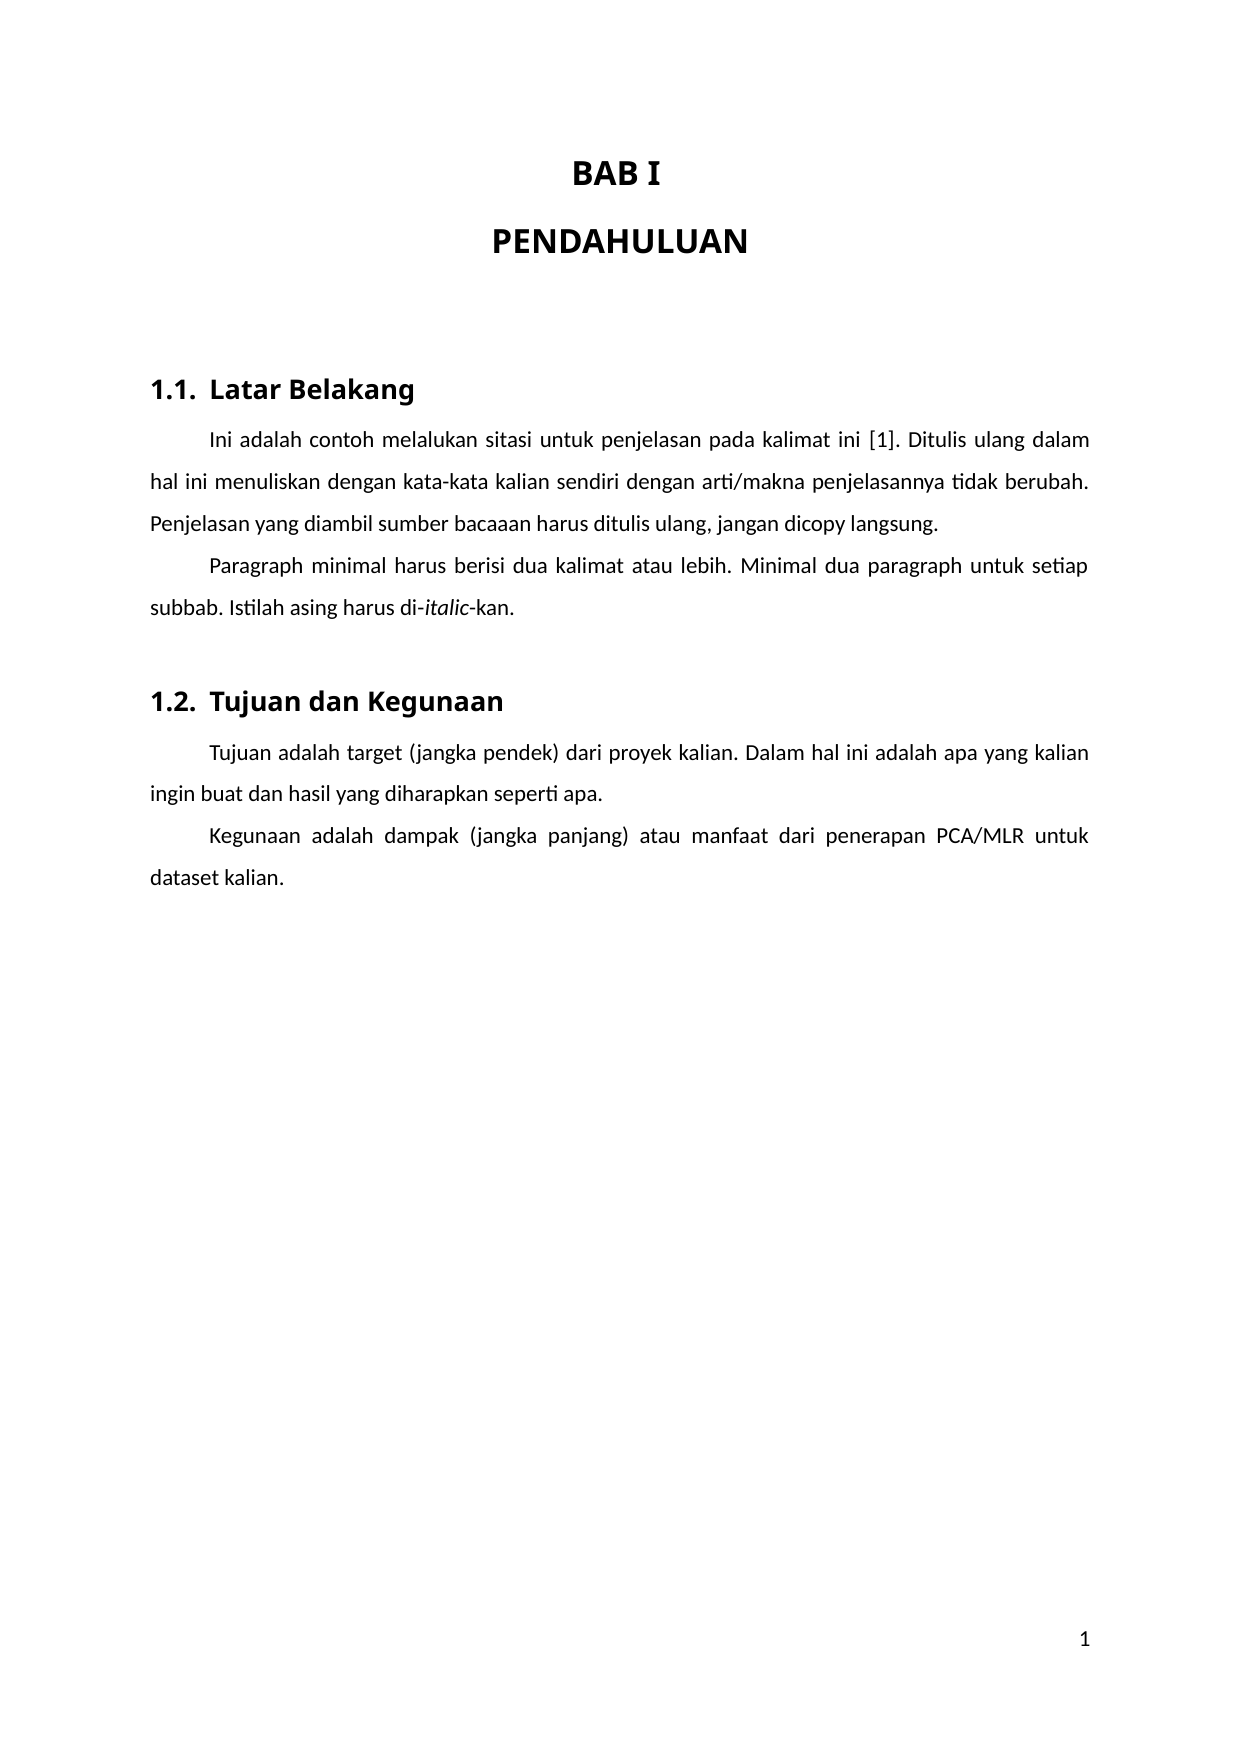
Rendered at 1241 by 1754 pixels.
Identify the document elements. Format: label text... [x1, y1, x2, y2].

text Paragraph minimal harus berisi dua kalimat atau lebih. Minimal dua paragraph untuk setiap subbab. Istilah asing harus di-italic-kan. [150, 551, 1090, 621]
subtitle Latar Belakang [150, 370, 1090, 407]
subtitle Tujuan dan Kegunaan [150, 682, 1090, 719]
text Ini adalah contoh melalukan sitasi untuk penjelasan pada kalimat ini . Ditulis ulang dalam hal ini menuliskan dengan kata-kata kalian sendiri dengan arti/makna penjelasannya tidak berubah. Penjelasan yang diambil sumber bacaaan harus ditulis ulang, jangan dicopy langsung. [150, 426, 1090, 537]
text Kegunaan adalah dampak (jangka panjang) atau manfaat dari penerapan PCA/MLR untuk dataset kalian. [150, 822, 1090, 892]
subtitle BAB I PENDAHULUAN [150, 150, 1090, 263]
text Tujuan adalah target (jangka pendek) dari proyek kalian. Dalam hal ini adalah apa yang kalian ingin buat dan hasil yang diharapkan seperti apa. [150, 738, 1090, 808]
